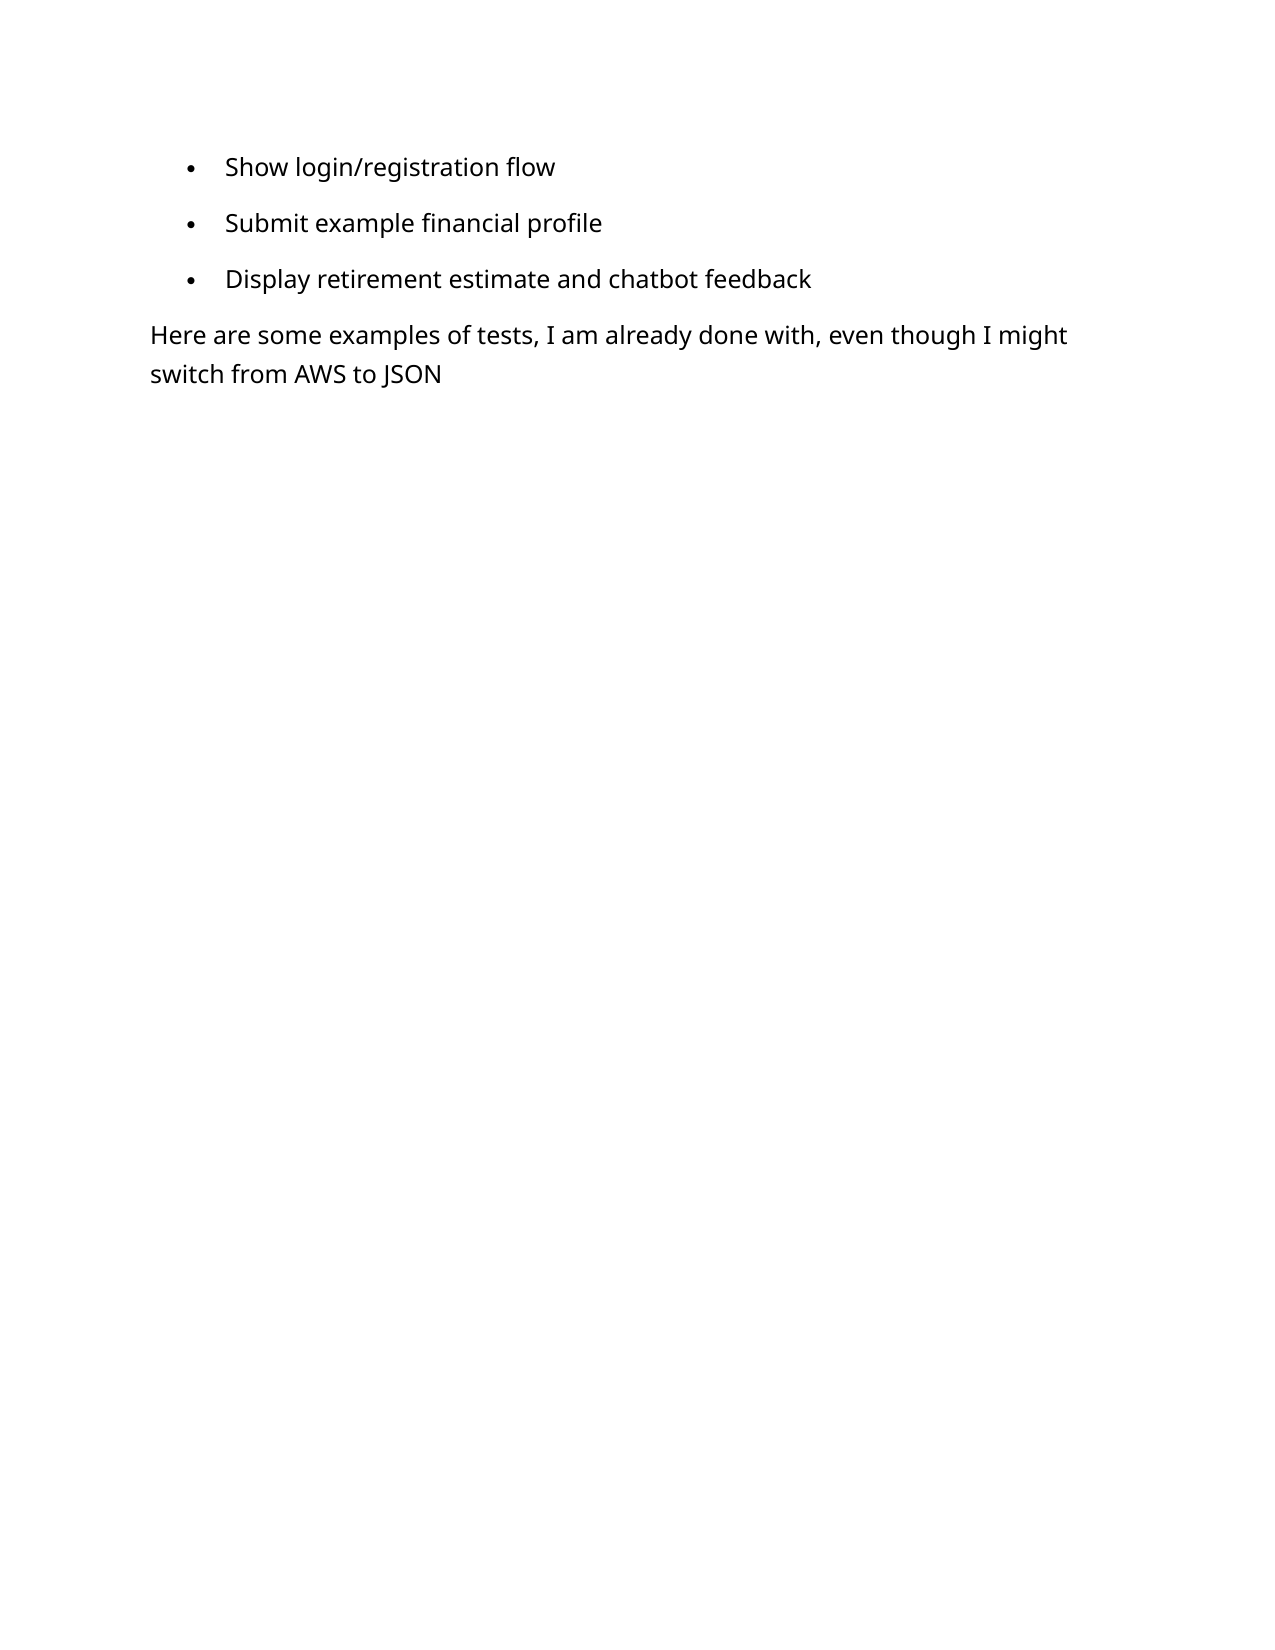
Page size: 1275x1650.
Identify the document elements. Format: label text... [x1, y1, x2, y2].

list Display retirement estimate and chatbot feedback [187, 262, 1125, 296]
list Submit example financial profile [187, 206, 1125, 240]
list Show login/registration flow [187, 150, 1125, 184]
text Here are some examples of tests, I am already done with, even though I might switch from AWS to JSON [150, 317, 1125, 391]
